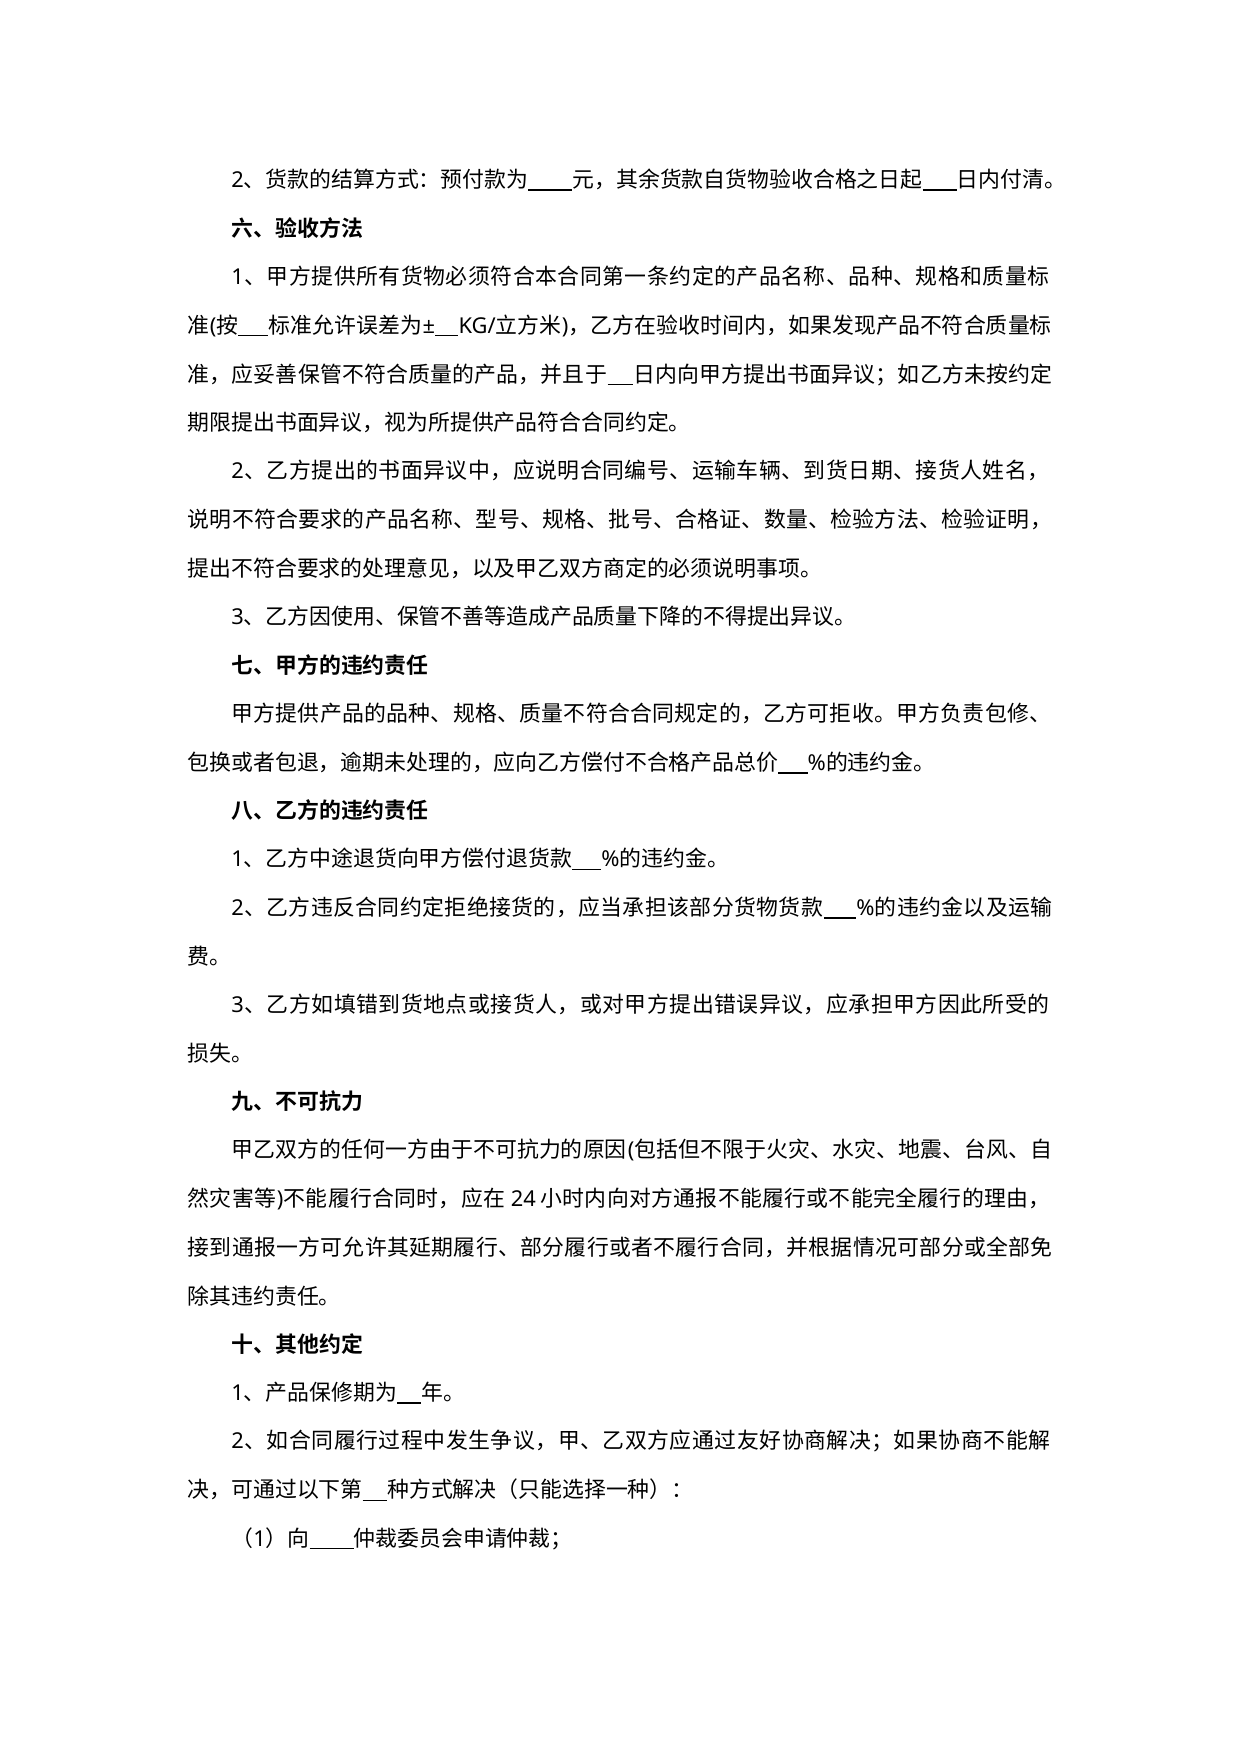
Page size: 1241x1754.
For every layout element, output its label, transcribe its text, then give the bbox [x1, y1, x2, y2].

text 甲乙双方的任何一方由于不可抗力的原因(包括但不限于火灾、水灾、地震、台风、自然灾害等)不能履行合同时，应在24小时内向对方通报不能履行或不能完全履行的理由，接到通报一方可允许其延期履行、部分履行或者不履行合同，并根据情况可部分或全部免除其违约责任。 [187, 1132, 1053, 1311]
text 九、不可抗力 [187, 1084, 1053, 1116]
text 十、其他约定 [187, 1327, 1053, 1359]
text 1、产品保修期为 年。 [187, 1375, 1053, 1407]
text 2、乙方违反合同约定拒绝接货的，应当承担该部分货物货款 %的违约金以及运输费。 [187, 889, 1053, 971]
text 八、乙方的违约责任 [187, 793, 1053, 825]
text 3、乙方如填错到货地点或接货人，或对甲方提出错误异议，应承担甲方因此所受的损失。 [187, 987, 1053, 1068]
text 六、验收方法 [187, 210, 1053, 243]
text 2、如合同履行过程中发生争议，甲、乙双方应通过友好协商解决；如果协商不能解决，可通过以下第 种方式解决（只能选择一种）： [187, 1423, 1053, 1504]
text 2、乙方提出的书面异议中，应说明合同编号、运输车辆、到货日期、接货人姓名，说明不符合要求的产品名称、型号、规格、批号、合格证、数量、检验方法、检验证明，提出不符合要求的处理意见，以及甲乙双方商定的必须说明事项。 [187, 453, 1053, 583]
text 1、乙方中途退货向甲方偿付退货款 %的违约金。 [187, 841, 1053, 874]
text 甲方提供产品的品种、规格、质量不符合合同规定的，乙方可拒收。甲方负责包修、包换或者包退，逾期未处理的，应向乙方偿付不合格产品总价 %的违约金。 [187, 696, 1053, 777]
text 1、甲方提供所有货物必须符合本合同第一条约定的产品名称、品种、规格和质量标准(按 标准允许误差为± KG/立方米)，乙方在验收时间内，如果发现产品不符合质量标准，应妥善保管不符合质量的产品，并且于 日内向甲方提出书面异议；如乙方未按约定期限提出书面异议，视为所提供产品符合合同约定。 [187, 259, 1053, 437]
text 3、乙方因使用、保管不善等造成产品质量下降的不得提出异议。 [187, 599, 1053, 632]
text 2、货款的结算方式：预付款为 元，其余货款自货物验收合格之日起 日内付清。 [187, 162, 1053, 194]
text （1）向 仲裁委员会申请仲裁； [187, 1520, 1053, 1553]
text 七、甲方的违约责任 [187, 647, 1053, 680]
